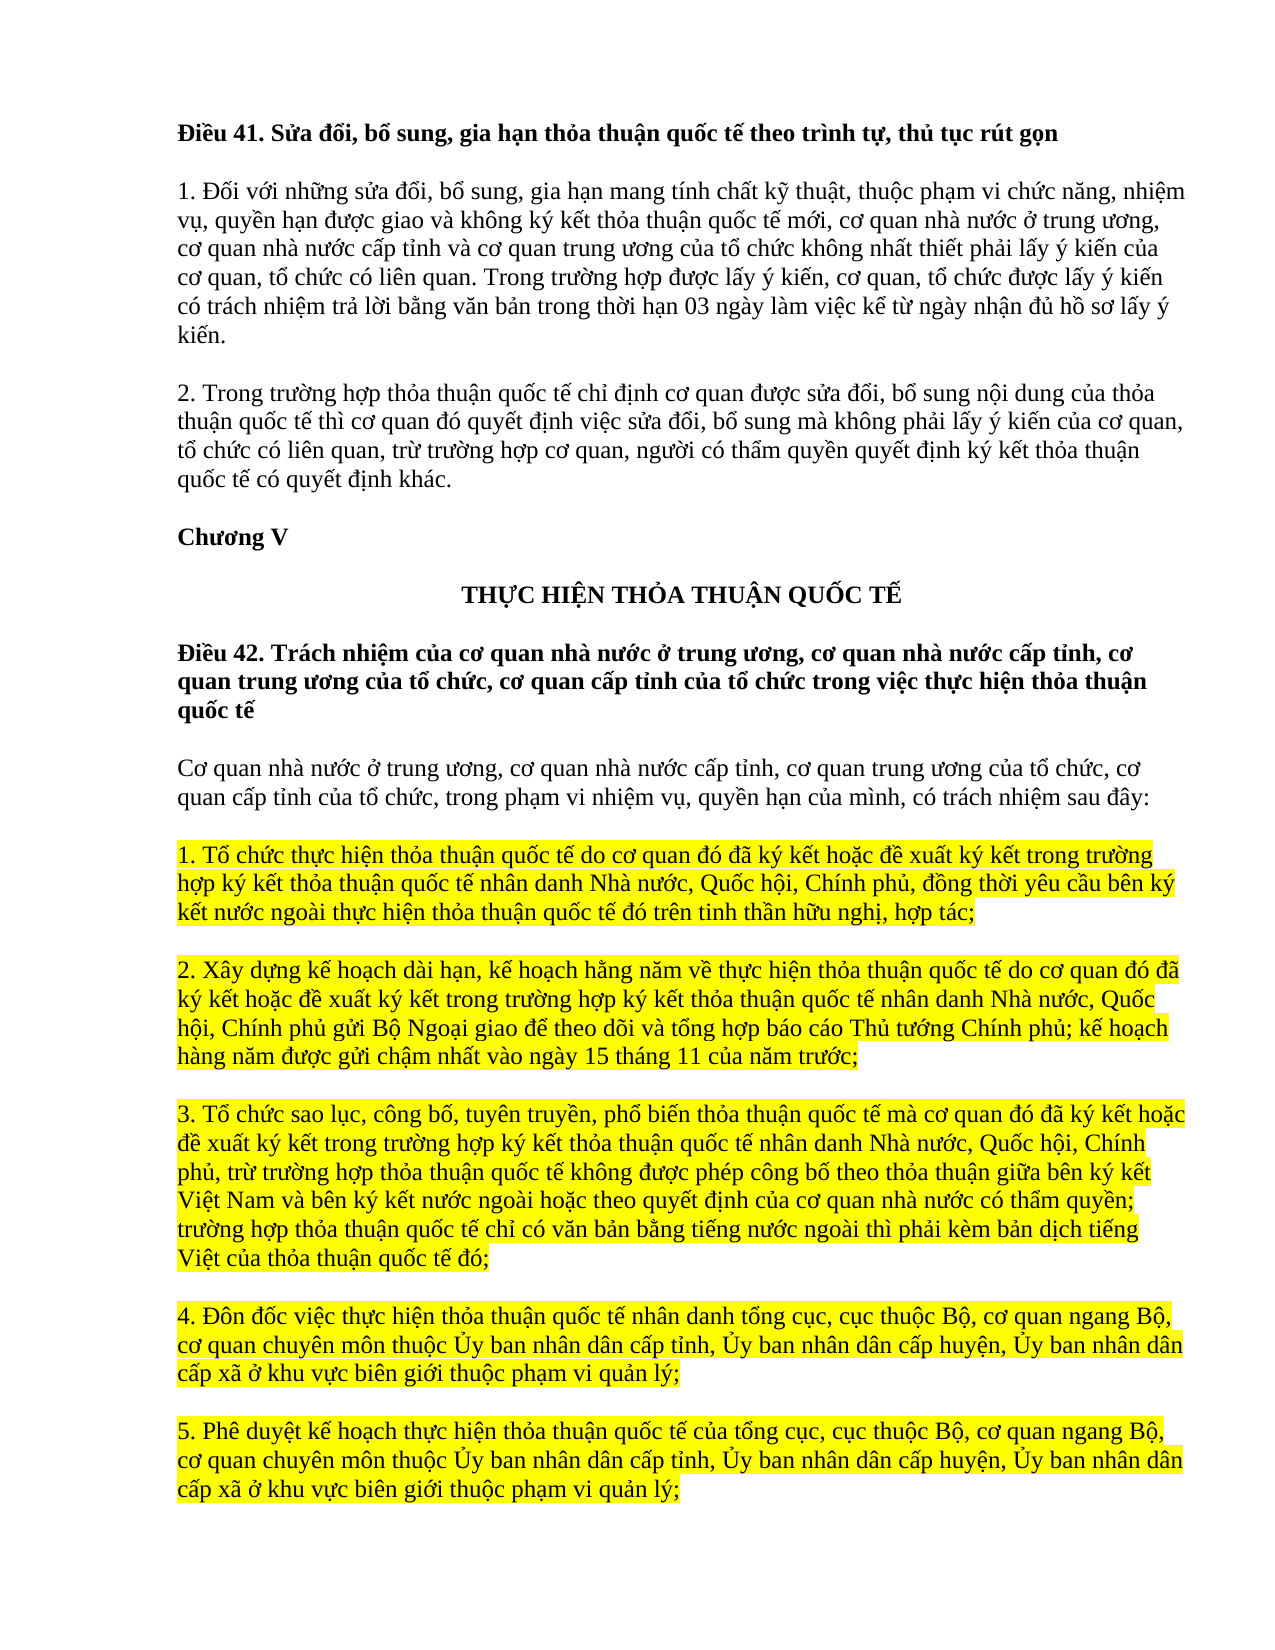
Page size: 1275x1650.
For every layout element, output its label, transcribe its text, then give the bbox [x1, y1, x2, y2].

text 2. Trong trường hợp thỏa thuận quốc tế chỉ định cơ quan được sửa đổi, bổ sung nội dung của thỏa thuận quốc tế thì cơ quan đó quyết định việc sửa đổi, bổ sung mà không phải lấy ý kiến của cơ quan, tổ chức có liên quan, trừ trường hợp cơ quan, người có thẩm quyền quyết định ký kết thỏa thuận quốc tế có quyết định khác. [177, 378, 1186, 493]
text 2. Xây dựng kế hoạch dài hạn, kế hoạch hằng năm về thực hiện thỏa thuận quốc tế do cơ quan đó đã ký kết hoặc đề xuất ký kết trong trường hợp ký kết thỏa thuận quốc tế nhân danh Nhà nước, Quốc hội, Chính phủ gửi Bộ Ngoại giao để theo dõi và tổng hợp báo cáo Thủ tướng Chính phủ; kế hoạch hàng năm được gửi chậm nhất vào ngày 15 tháng 11 của năm trước; [858, 955, 1186, 1070]
text 1. Đối với những sửa đổi, bổ sung, gia hạn mang tính chất kỹ thuật, thuộc phạm vi chức năng, nhiệm vụ, quyền hạn được giao và không ký kết thỏa thuận quốc tế mới, cơ quan nhà nước ở trung ương, cơ quan nhà nước cấp tỉnh và cơ quan trung ương của tổ chức không nhất thiết phải lấy ý kiến của cơ quan, tổ chức có liên quan. Trong trường hợp được lấy ý kiến, cơ quan, tổ chức được lấy ý kiến có trách nhiệm trả lời bằng văn bản trong thời hạn 03 ngày làm việc kể từ ngày nhận đủ hồ sơ lấy ý kiến. [177, 176, 1186, 348]
text Điều 42. Trách nhiệm của cơ quan nhà nước ở trung ương, cơ quan nhà nước cấp tỉnh, cơ quan trung ương của tổ chức, cơ quan cấp tỉnh của tổ chức trong việc thực hiện thỏa thuận quốc tế [177, 638, 1186, 724]
text Cơ quan nhà nước ở trung ương, cơ quan nhà nước cấp tỉnh, cơ quan trung ương của tổ chức, cơ quan cấp tỉnh của tổ chức, trong phạm vi nhiệm vụ, quyền hạn của mình, có trách nhiệm sau đây: [177, 753, 1186, 811]
text 1. Tổ chức thực hiện thỏa thuận quốc tế do cơ quan đó đã ký kết hoặc đề xuất ký kết trong trường hợp ký kết thỏa thuận quốc tế nhân danh Nhà nước, Quốc hội, Chính phủ, đồng thời yêu cầu bên ký kết nước ngoài thực hiện thỏa thuận quốc tế đó trên tinh thần hữu nghị, hợp tác; [177, 840, 1186, 926]
text Điều 41. Sửa đổi, bổ sung, gia hạn thỏa thuận quốc tế theo trình tự, thủ tục rút gọn [177, 118, 1186, 147]
text 4. Đôn đốc việc thực hiện thỏa thuận quốc tế nhân danh tổng cục, cục thuộc Bộ, cơ quan ngang Bộ, cơ quan chuyên môn thuộc Ủy ban nhân dân cấp tỉnh, Ủy ban nhân dân cấp huyện, Ủy ban nhân dân cấp xã ở khu vực biên giới thuộc phạm vi quản lý; [177, 1301, 1186, 1387]
text 3. Tổ chức sao lục, công bố, tuyên truyền, phổ biến thỏa thuận quốc tế mà cơ quan đó đã ký kết hoặc đề xuất ký kết trong trường hợp ký kết thỏa thuận quốc tế nhân danh Nhà nước, Quốc hội, Chính phủ, trừ trường hợp thỏa thuận quốc tế không được phép công bố theo thỏa thuận giữa bên ký kết Việt Nam và bên ký kết nước ngoài hoặc theo quyết định của cơ quan nhà nước có thẩm quyền; trường hợp thỏa thuận quốc tế chỉ có văn bản bằng tiếng nước ngoài thì phải kèm bản dịch tiếng Việt của thỏa thuận quốc tế đó; [489, 1099, 1186, 1272]
text THỰC HIỆN THỎA THUẬN QUỐC TẾ [177, 580, 1186, 608]
text Chương V [177, 522, 1186, 551]
text 5. Phê duyệt kế hoạch thực hiện thỏa thuận quốc tế của tổng cục, cục thuộc Bộ, cơ quan ngang Bộ, cơ quan chuyên môn thuộc Ủy ban nhân dân cấp tỉnh, Ủy ban nhân dân cấp huyện, Ủy ban nhân dân cấp xã ở khu vực biên giới thuộc phạm vi quản lý; [680, 1416, 1186, 1503]
